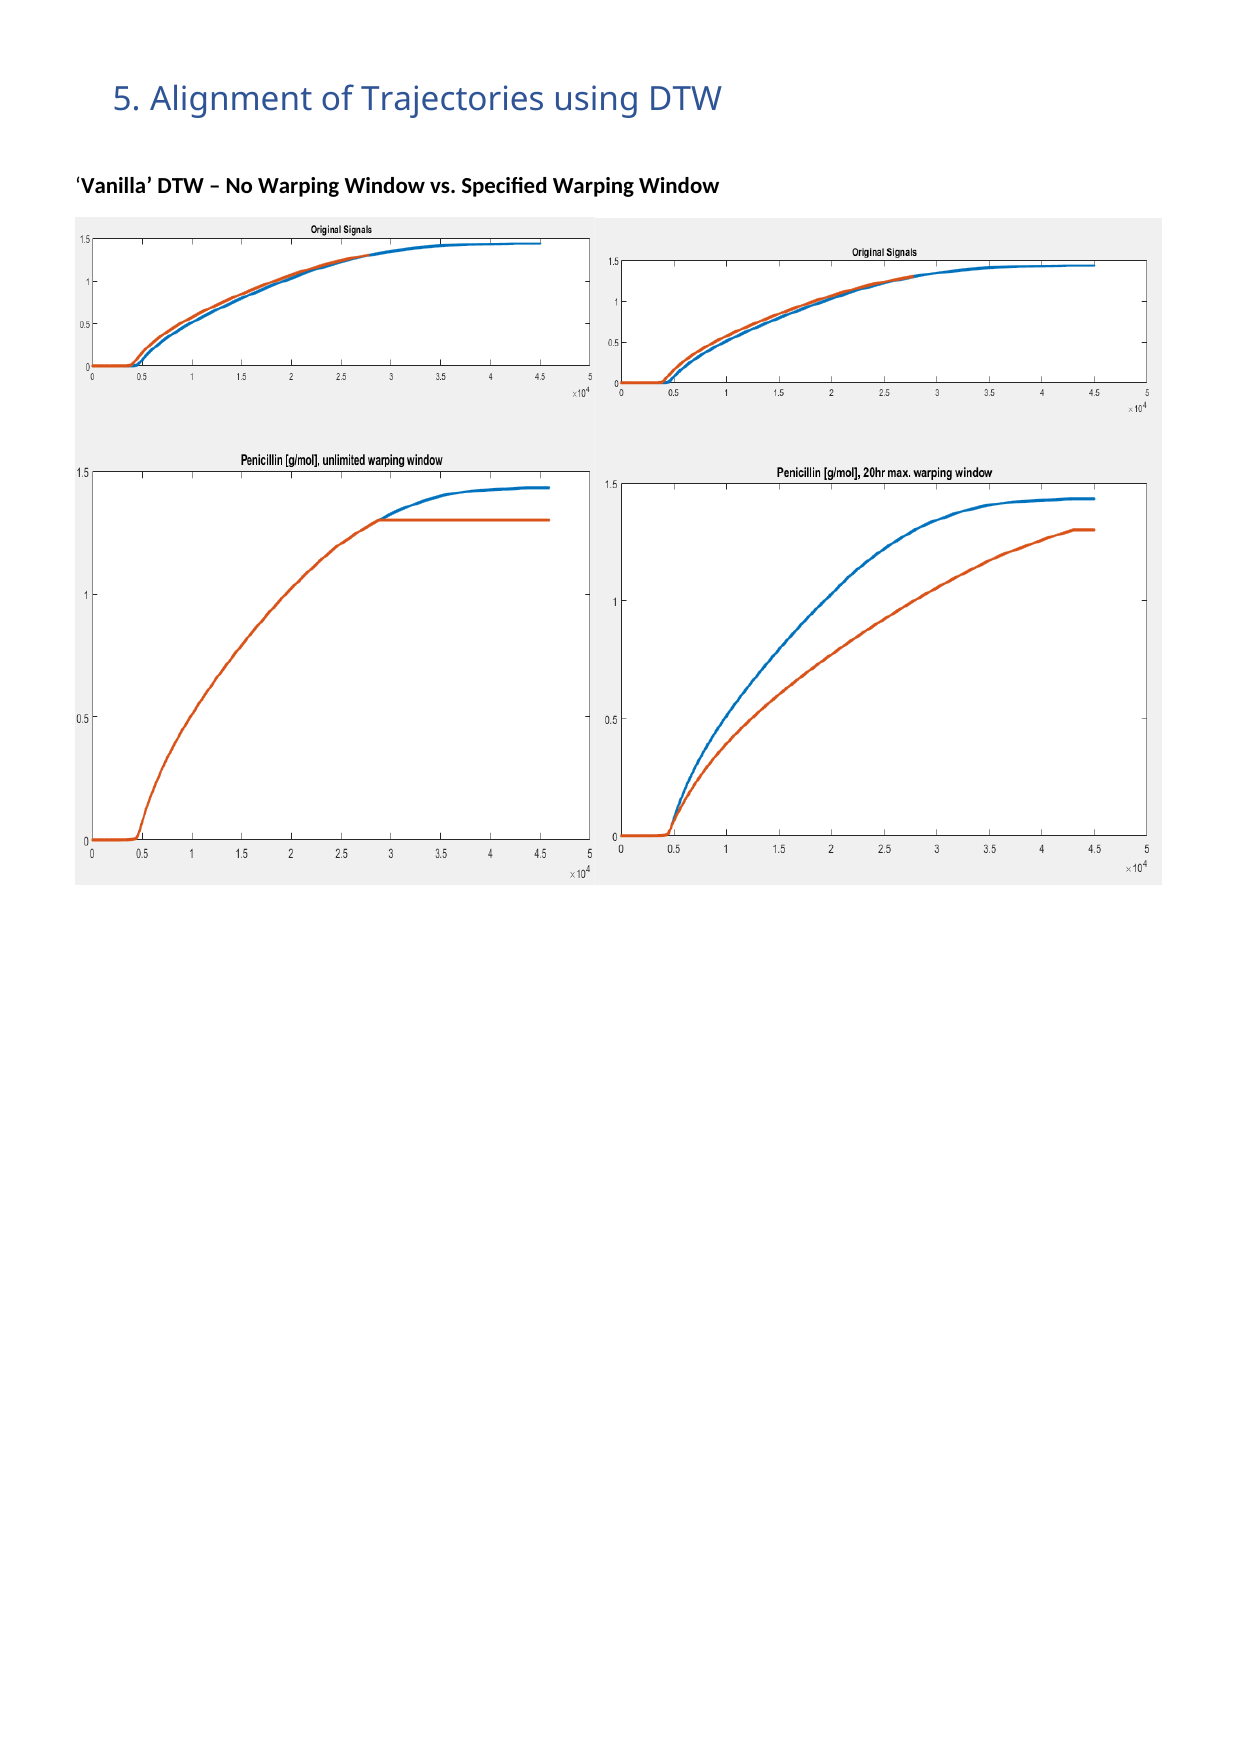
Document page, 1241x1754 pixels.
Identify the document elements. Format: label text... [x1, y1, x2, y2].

picture [75, 217, 1162, 885]
text ‘Vanilla’ DTW – No Warping Window vs. Specified Warping Window [75, 171, 1165, 199]
subtitle Alignment of Trajectories using DTW [112, 75, 1165, 120]
